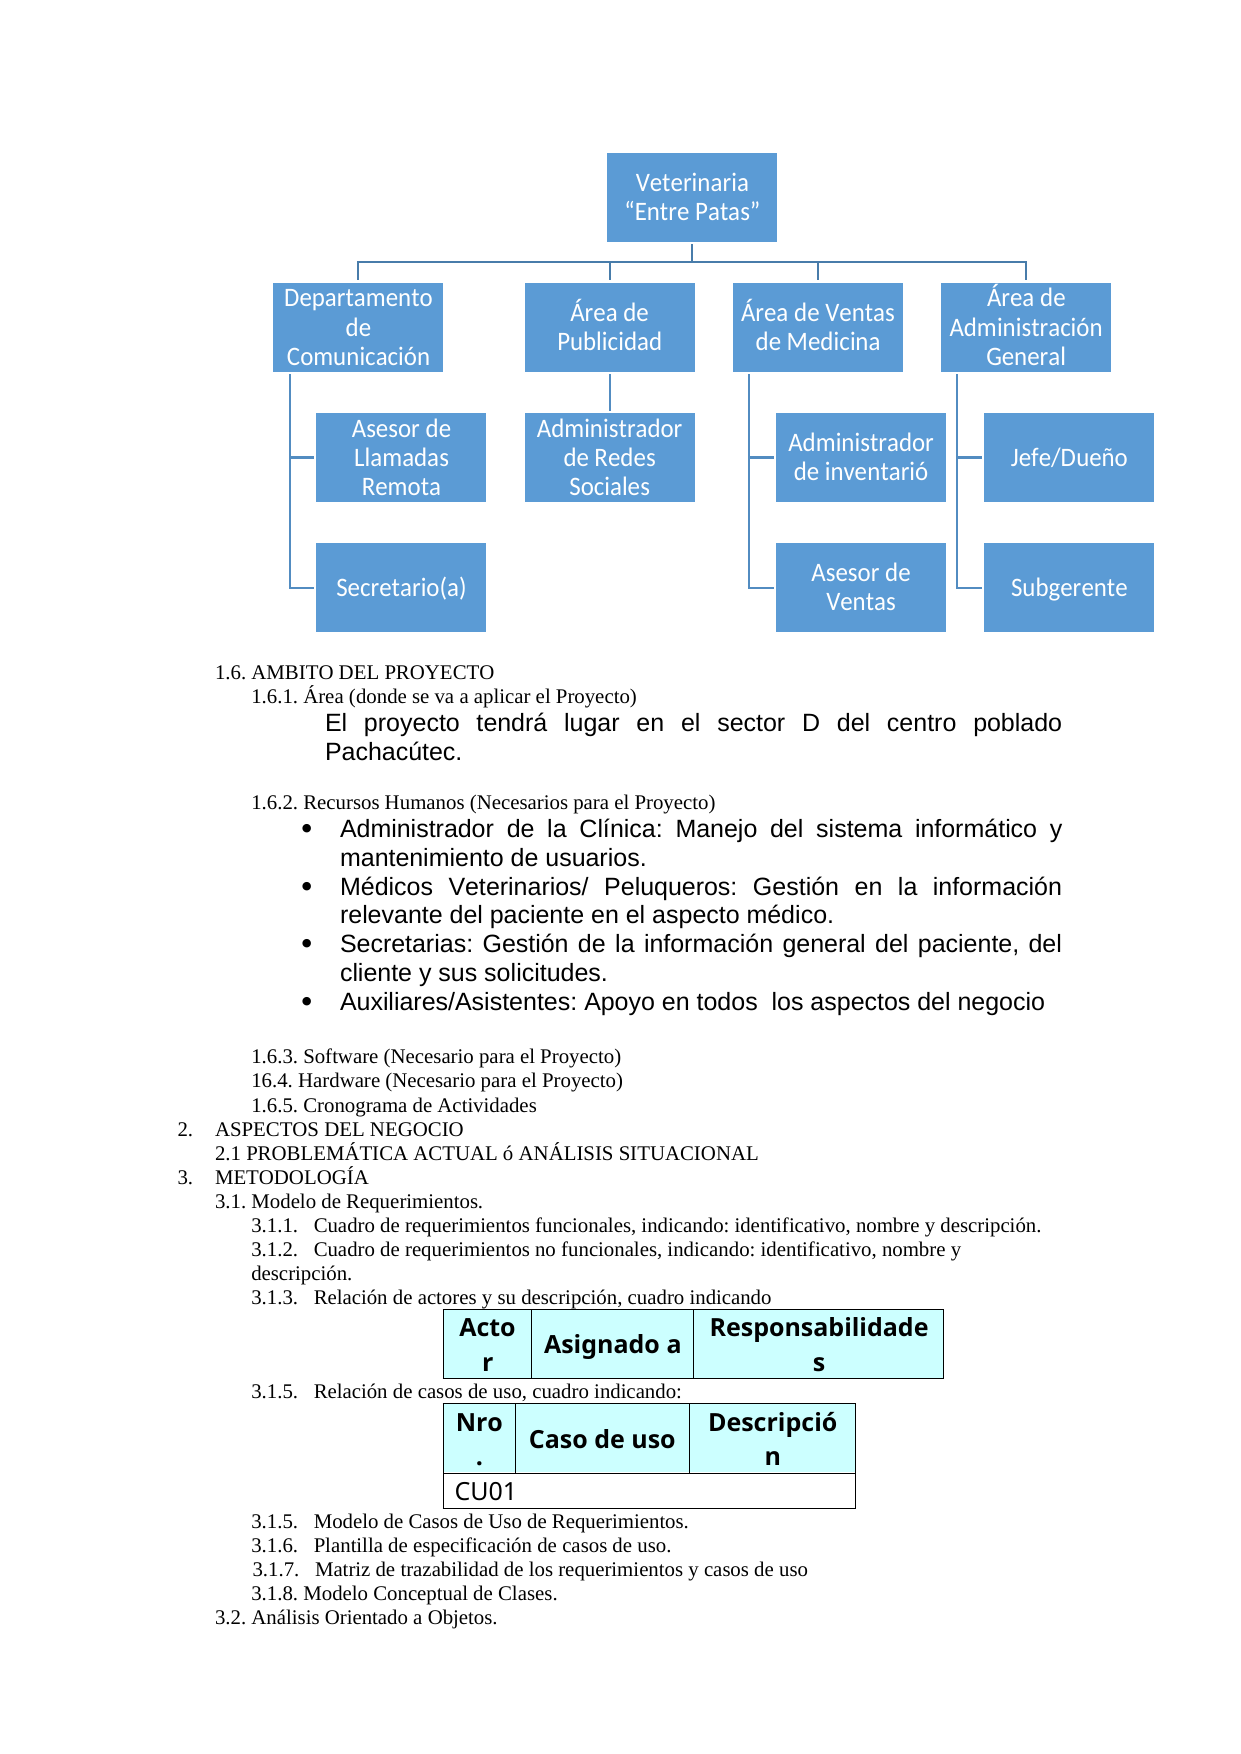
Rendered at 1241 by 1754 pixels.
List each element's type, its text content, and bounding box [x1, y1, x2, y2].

list Auxiliares/Asistentes: Apoyo en todos los aspectos del negocio [302, 987, 1063, 1016]
table_header Actor [444, 1310, 531, 1378]
text 3.2. Análisis Orientado a Objetos. [215, 1605, 1063, 1629]
text 16.4. Hardware (Necesario para el Proyecto) [215, 1068, 1063, 1092]
text 3.1.5. Modelo de Casos de Uso de Requerimientos. [215, 1509, 1063, 1533]
list Médicos Veterinarios/ Peluqueros: Gestión en la información relevante del paciente en el aspecto médico. [302, 872, 1063, 929]
table_cell CU01 [444, 1474, 855, 1508]
text 3.1.3. Relación de actores y su descripción, cuadro indicando [215, 1285, 1063, 1309]
text 1.6.2. Recursos Humanos (Necesarios para el Proyecto) [215, 790, 1063, 814]
text 3.1.8. Modelo Conceptual de Clases. [215, 1581, 1063, 1605]
text 1.6.5. Cronograma de Actividades [215, 1092, 1063, 1117]
text 3.1.2. Cuadro de requerimientos no funcionales, indicando: identificativo, nombre y descripción. [215, 1237, 1063, 1285]
list ASPECTOS DEL NEGOCIO [177, 1117, 1063, 1141]
text 1.6. AMBITO DEL PROYECTO [215, 660, 1063, 684]
text 3.1.5. Relación de casos de uso, cuadro indicando: [215, 1379, 1063, 1403]
table_header Nro. [444, 1404, 515, 1472]
list Secretarias: Gestión de la información general del paciente, del cliente y sus solicitudes. [302, 929, 1063, 987]
text 3.1. Modelo de Requerimientos. [215, 1189, 1063, 1213]
table_header Responsabilidades [694, 1310, 943, 1378]
text 3.1.1. Cuadro de requerimientos funcionales, indicando: identificativo, nombre y descripción. [215, 1213, 1063, 1237]
table_header Descripción [690, 1404, 855, 1472]
table_header Caso de uso [516, 1404, 689, 1472]
list 2.1 PROBLEMÁTICA ACTUAL ó ANÁLISIS SITUACIONAL [177, 1141, 1063, 1165]
text 3.1.6. Plantilla de especificación de casos de uso. [215, 1533, 1063, 1557]
text 1.6.3. Software (Necesario para el Proyecto) [215, 1044, 1063, 1068]
text El proyecto tendrá lugar en el sector D del centro poblado Pachacútec. [325, 708, 1063, 766]
list METODOLOGÍA [177, 1165, 1063, 1189]
list Administrador de la Clínica: Manejo del sistema informático y mantenimiento de usuarios. [302, 814, 1063, 872]
table_header Asignado a [532, 1310, 693, 1378]
text 3.1.7. Matriz de trazabilidad de los requerimientos y casos de uso [252, 1557, 1063, 1581]
text 1.6.1. Área (donde se va a aplicar el Proyecto) [215, 684, 1063, 708]
